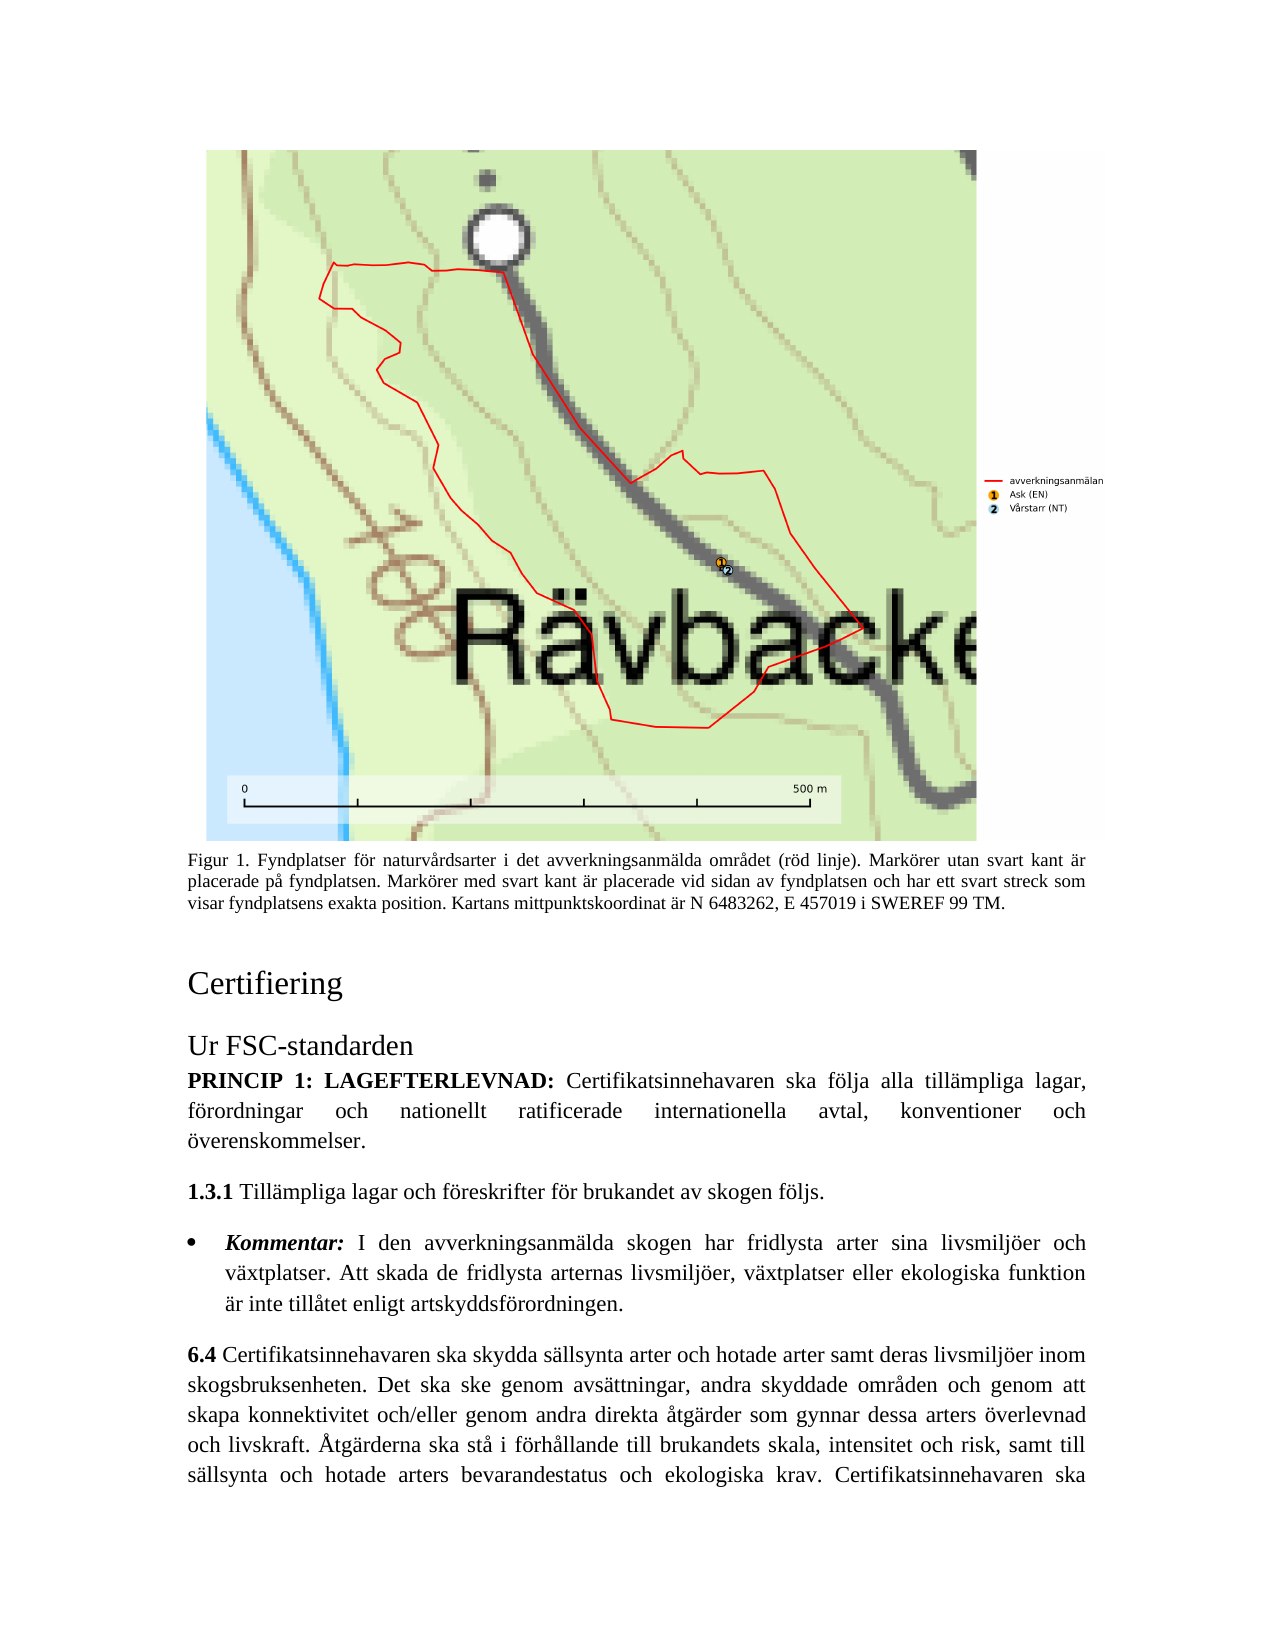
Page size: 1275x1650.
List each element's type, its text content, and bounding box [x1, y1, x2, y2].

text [187, 1341, 1087, 1488]
text Figur 1. Fyndplatser för naturvårdsarter i det avverkningsanmälda området (röd linje). Markörer utan svart kant är placerade på fyndplatsen. Markörer med svart kant är placerade vid sidan av fyndplatsen och har ett svart streck som visar fyndplatsens exakta position. Kartans mittpunktskoordinat är N 6483262, E 457019 i SWEREF 99 TM. [187, 848, 1087, 913]
text 1.3.1 Tillämpliga lagar och föreskrifter för brukandet av skogen följs. [187, 1178, 1087, 1204]
subtitle Certifiering [187, 963, 1087, 1002]
list Kommentar: I den avverkningsanmälda skogen har fridlysta arter sina livsmiljöer och växtplatser. Att skada de fridlysta arternas livsmiljöer, växtplatser eller ekologiska funktion är inte tillåtet enligt artskyddsförordningen. [187, 1229, 1087, 1316]
picture [206, 150, 1107, 841]
subtitle Ur FSC-standarden [187, 1028, 1087, 1062]
text PRINCIP 1: LAGEFTERLEVNAD: Certifikatsinnehavaren ska följa alla tillämpliga lagar, förordningar och nationellt ratificerade internationella avtal, konventioner och överenskommelser. [187, 1067, 1087, 1153]
